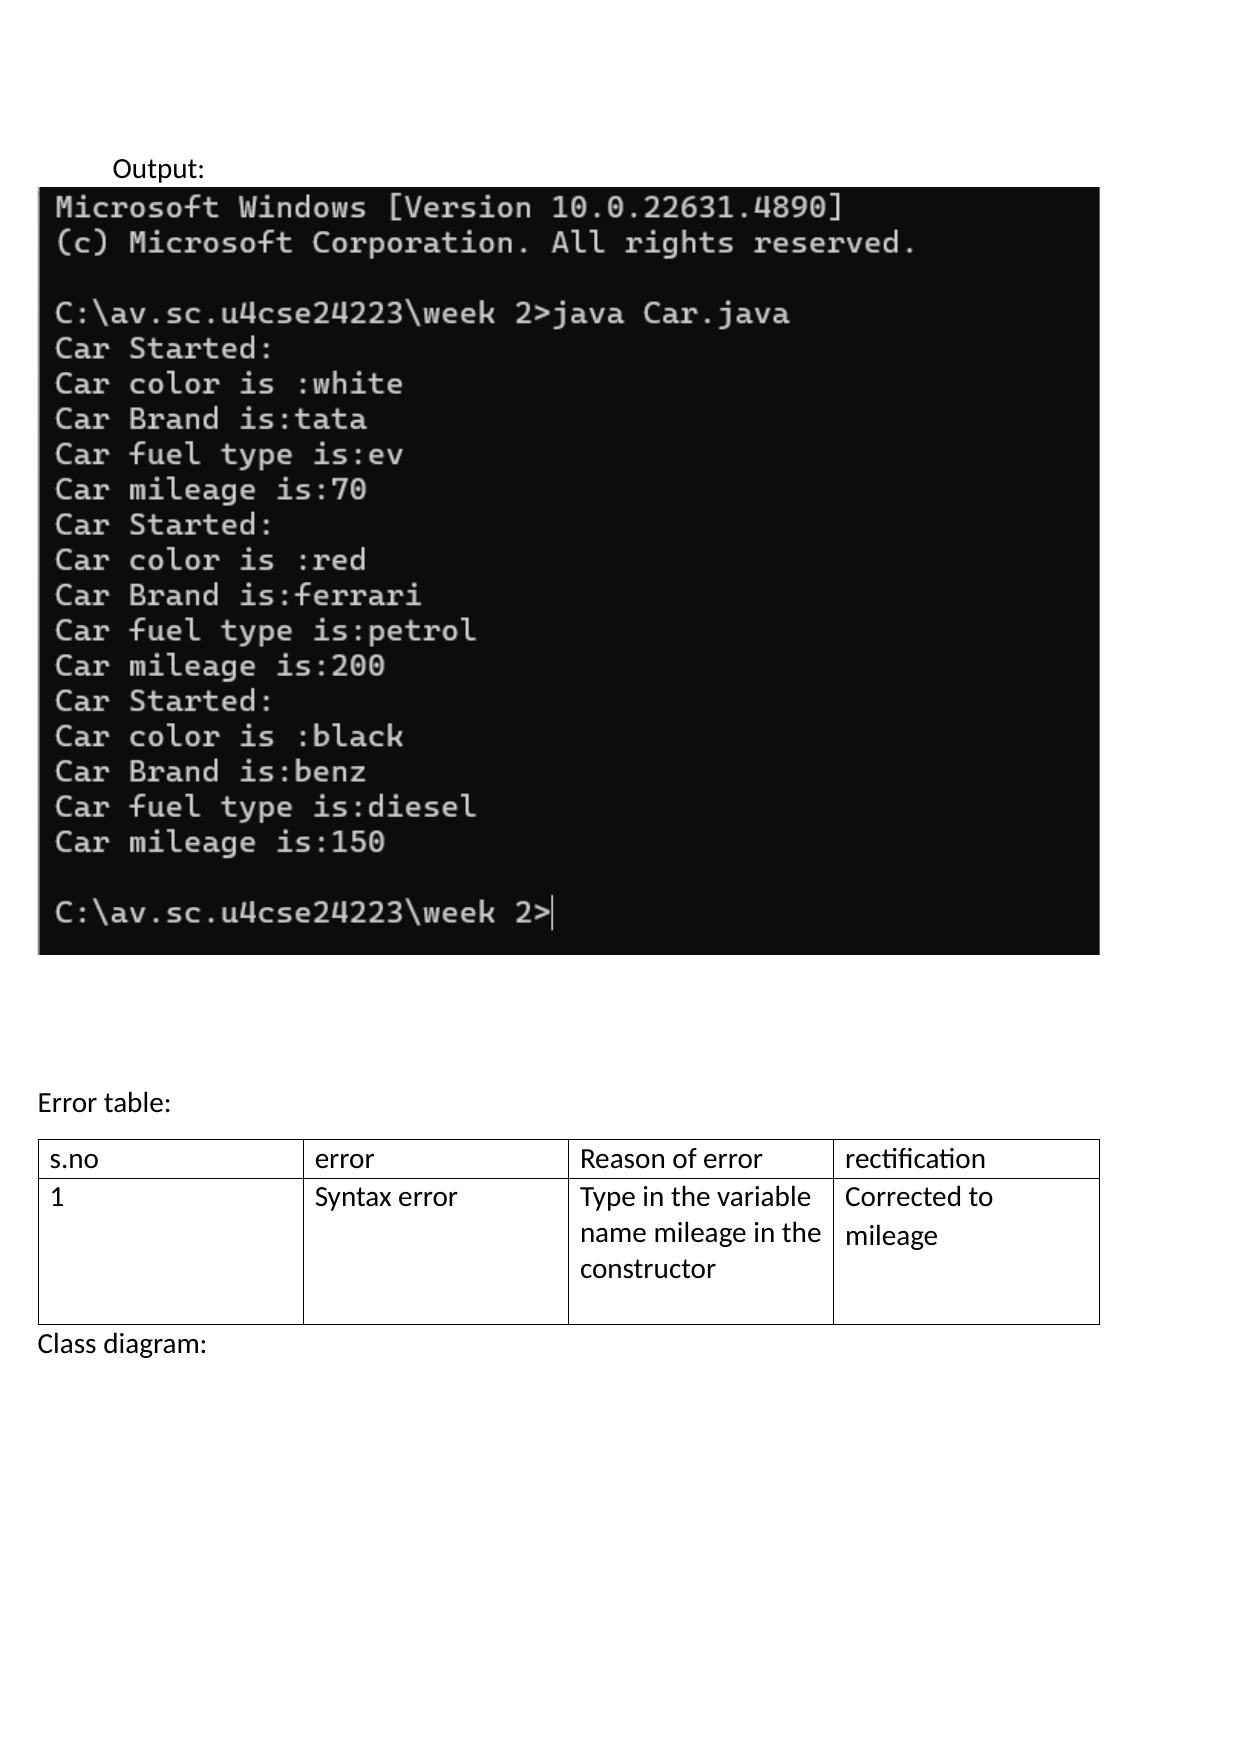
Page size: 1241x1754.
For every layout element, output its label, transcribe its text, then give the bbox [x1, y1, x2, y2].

text Output: [37, 150, 1100, 187]
table_header s.no [39, 1140, 303, 1177]
picture [37, 187, 1100, 955]
table_cell Type in the variable name mileage in the constructor [569, 1179, 833, 1324]
text Error table: [37, 1084, 1100, 1119]
table_header error [304, 1140, 568, 1177]
table_cell 1 [39, 1179, 303, 1324]
table_cell Corrected to mileage [834, 1179, 1099, 1324]
table_header Reason of error [569, 1140, 833, 1177]
text Class diagram: [37, 1325, 1100, 1360]
table_header rectification [834, 1140, 1099, 1177]
table_cell Syntax error [304, 1179, 568, 1324]
